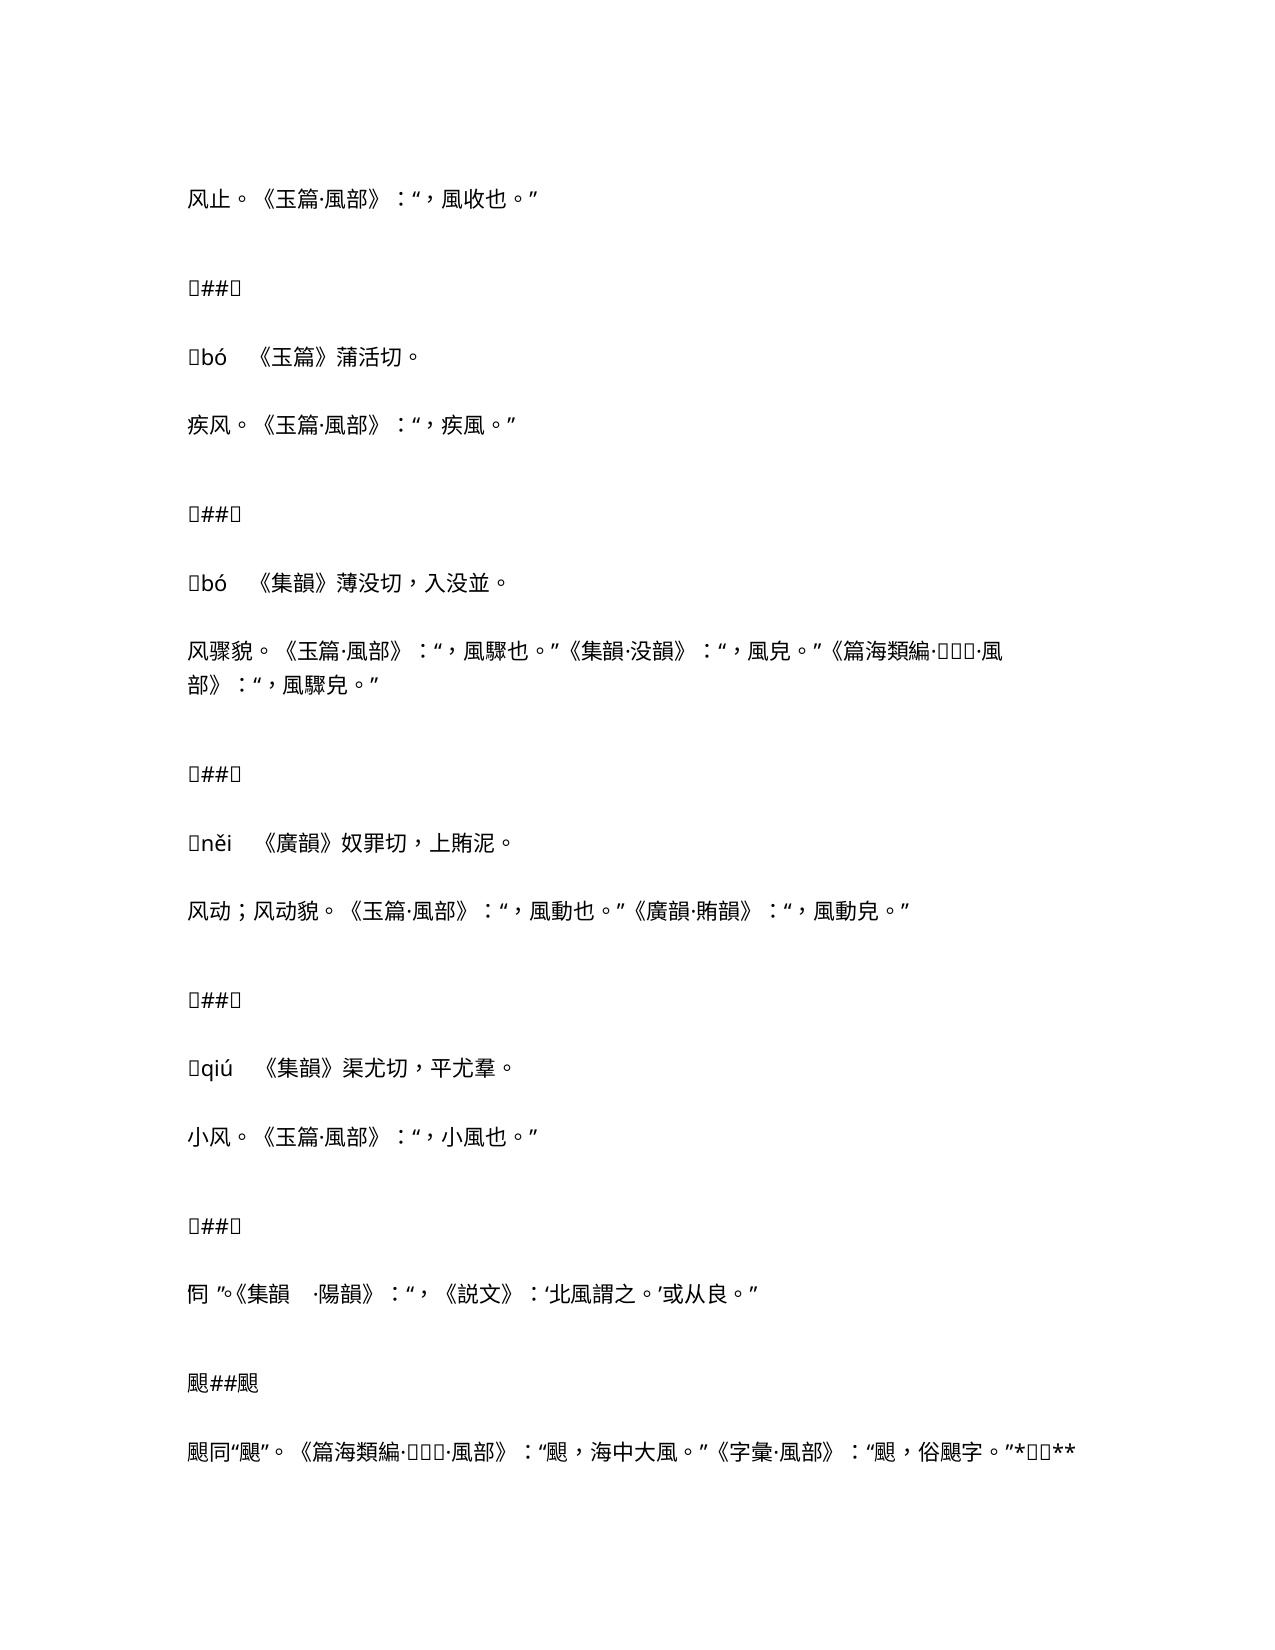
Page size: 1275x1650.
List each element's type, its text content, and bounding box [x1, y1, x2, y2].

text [187, 1368, 1087, 1466]
text 𩗖##𩗖 𩗖同“𩗬”。《集韻·陽韻》：“𩗬，《説文》：‘北風謂之𩗬。’或从良。” [187, 1211, 1087, 1343]
text 𩗒##𩗒 𩗒bó 《玉篇》蒲活切。 疾风。《玉篇·風部》：“𩗒，疾風。” [187, 273, 1087, 474]
text 𩗔##𩗔 𩗔něi 《廣韻》奴罪切，上賄泥。 风动；风动貌。《玉篇·風部》：“𩗔，風動也。”《廣韻·賄韻》：“𩗔，風動皃。” [187, 759, 1087, 960]
text 𩗓##𩗓 𩗓bó 《集韻》薄没切，入没並。 风骤貌。《玉篇·風部》：“𩗓，風驟也。”《集韻·没韻》：“𩗓，風皃。”《篇海類編·天文類·風部》：“𩗓，風驟皃。” [187, 499, 1087, 734]
text 𩗕##𩗕 𩗕qiú 《集韻》渠尤切，平尤羣。 小风。《玉篇·風部》：“𩗕，小風也。” [187, 985, 1087, 1186]
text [187, 150, 1087, 248]
